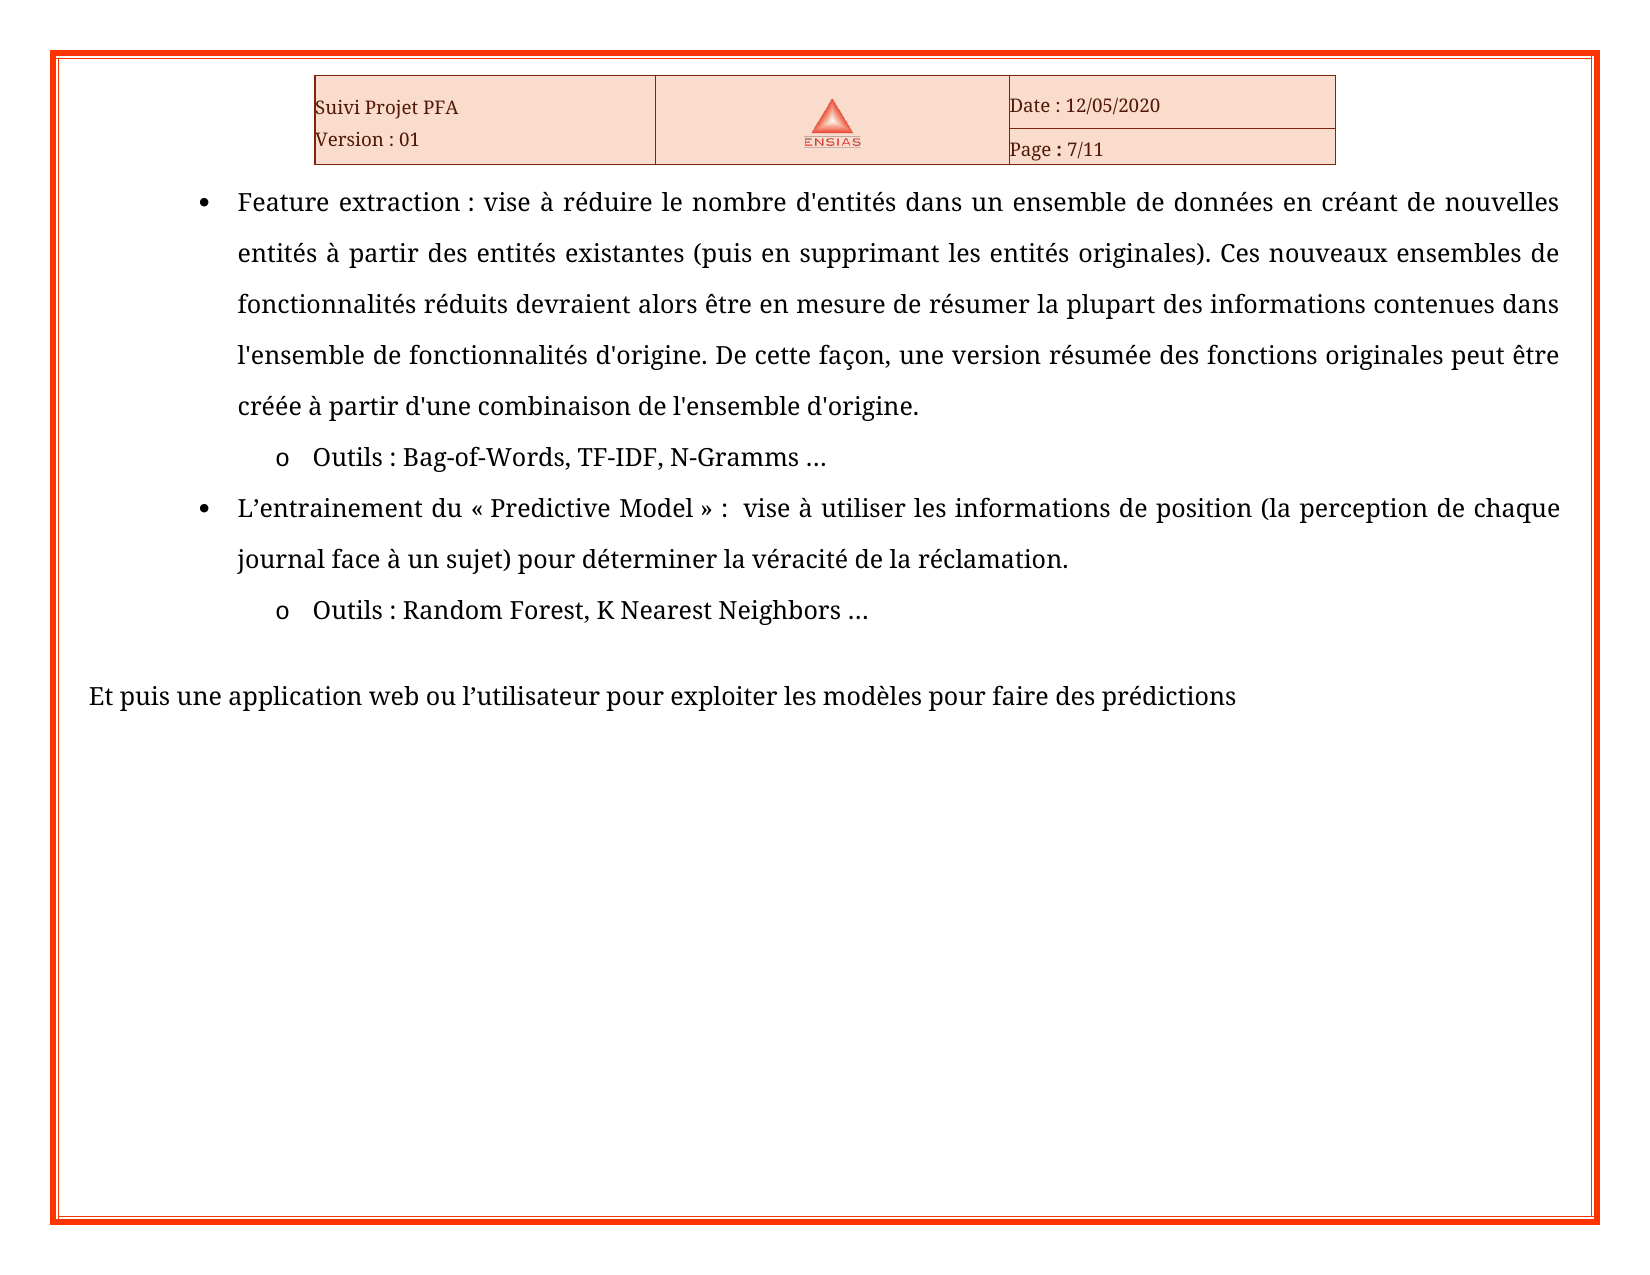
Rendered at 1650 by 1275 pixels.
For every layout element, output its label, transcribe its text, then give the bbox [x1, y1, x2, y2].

list L’entrainement du « Predictive Model » : vise à utiliser les informations de position (la perception de chaque journal face à un sujet) pour déterminer la véracité de la réclamation. [200, 491, 1561, 576]
picture [803, 99, 861, 148]
list Outils : Bag-of-Words, TF-IDF, N-Gramms … [275, 439, 1561, 474]
list Outils : Random Forest, K Nearest Neighbors … [275, 593, 1561, 627]
text Et puis une application web ou l’utilisateur pour exploiter les modèles pour faire des prédictions [89, 678, 1561, 741]
